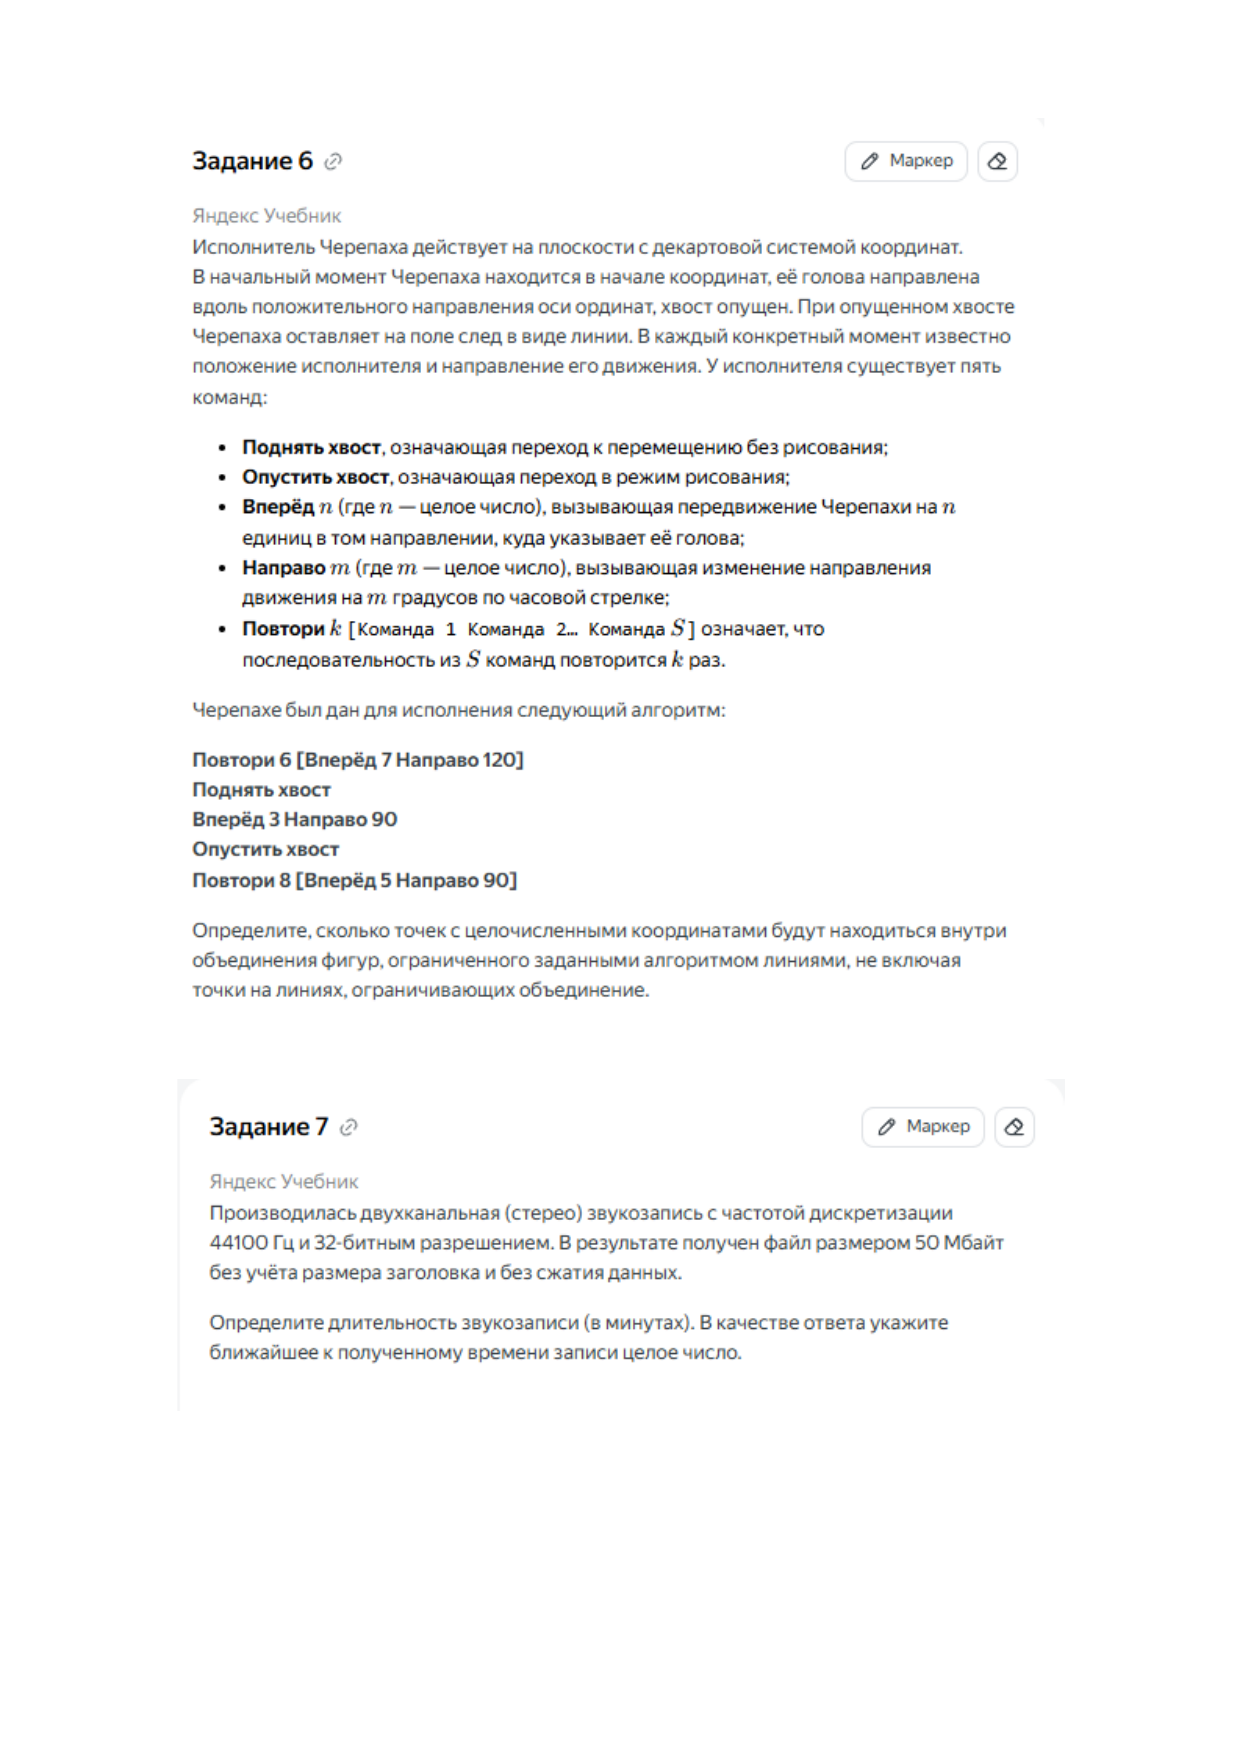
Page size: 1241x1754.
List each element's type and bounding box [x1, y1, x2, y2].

picture [177, 1079, 1065, 1411]
picture [177, 118, 1045, 1061]
